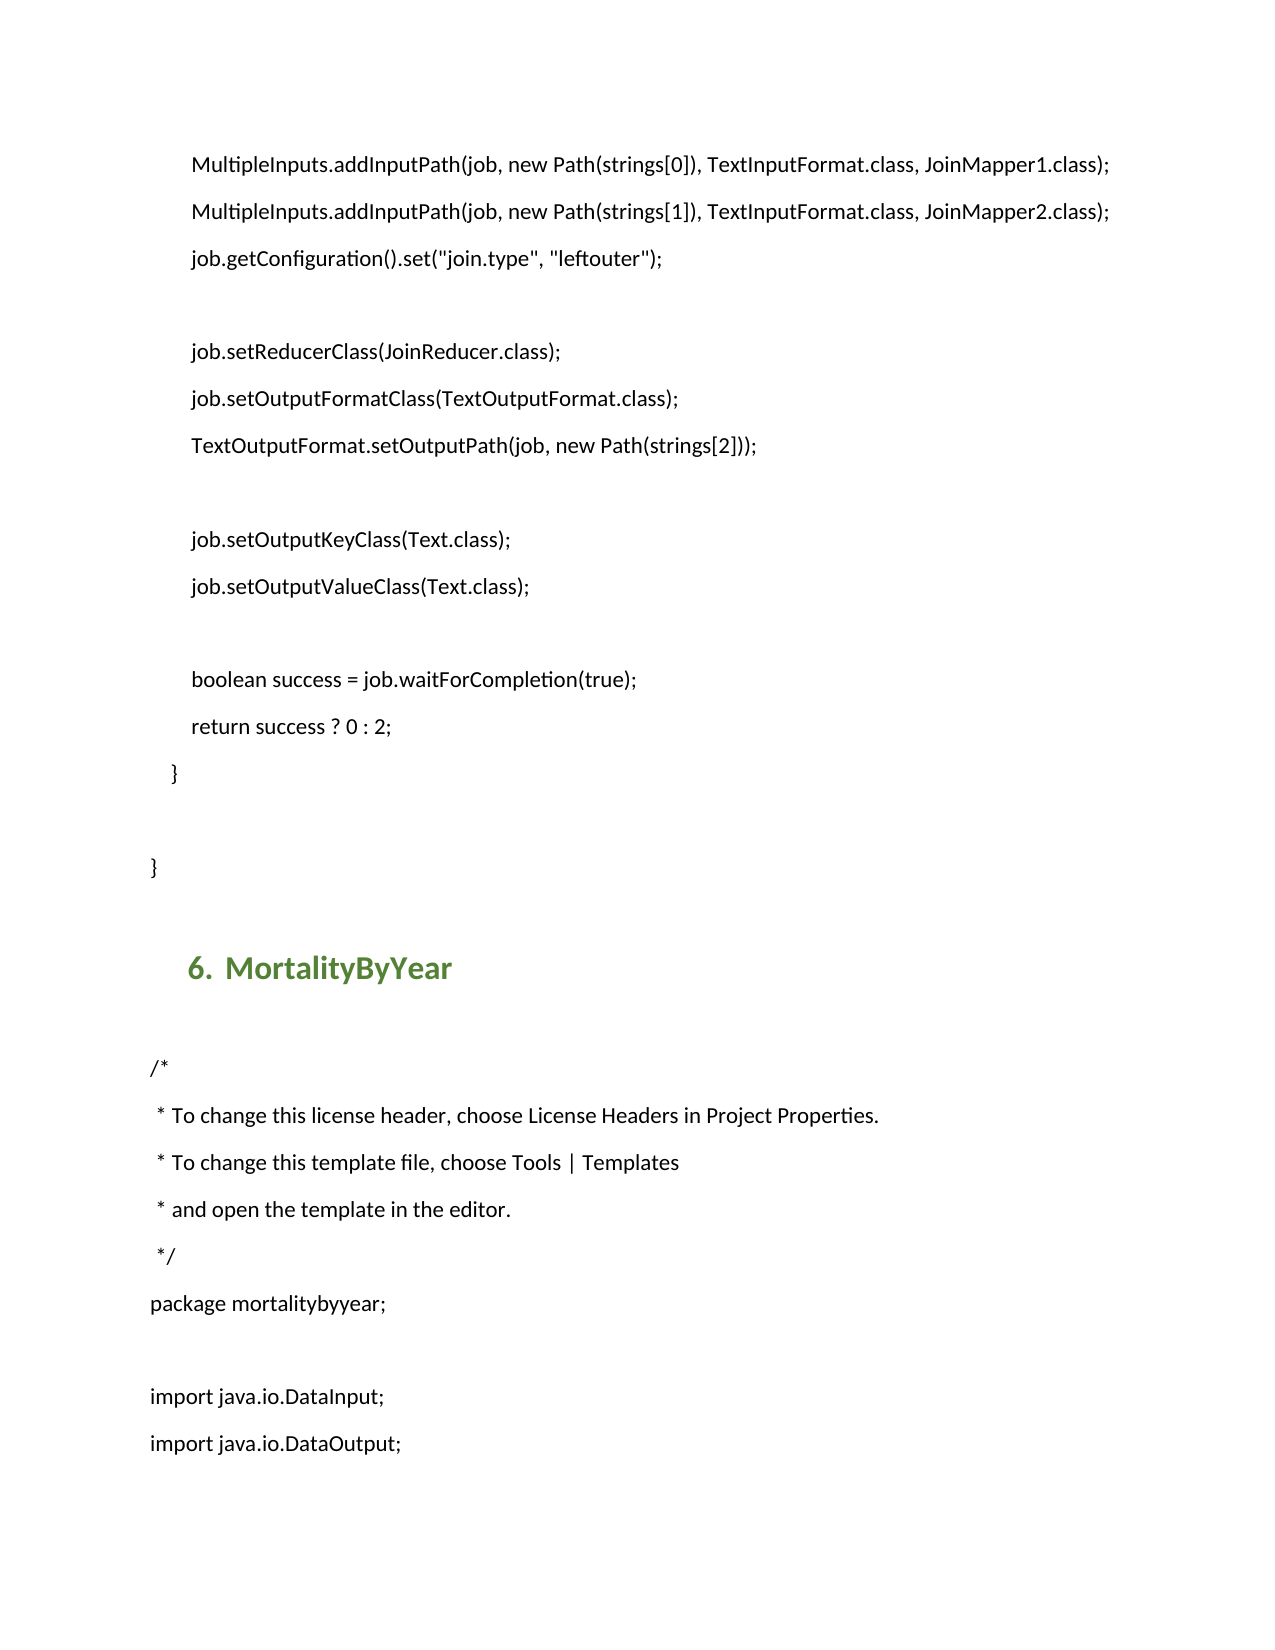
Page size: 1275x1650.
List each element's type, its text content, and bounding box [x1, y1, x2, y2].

text import java.io.DataInput; [150, 1382, 1125, 1411]
text job.setOutputKeyClass(Text.class); [150, 525, 1125, 553]
text } [150, 759, 1125, 787]
text return success ? 0 : 2; [150, 712, 1125, 741]
text * To change this license header, choose License Headers in Project Properties. [150, 1101, 1125, 1129]
text job.setOutputFormatClass(TextOutputFormat.class); [150, 384, 1125, 412]
text * To change this template file, choose Tools | Templates [150, 1148, 1125, 1176]
text MultipleInputs.addInputPath(job, new Path(strings[1]), TextInputFormat.class, JoinMapper2.class); [150, 197, 1125, 225]
text */ [150, 1242, 1125, 1270]
text package mortalitybyyear; [150, 1289, 1125, 1317]
text import java.io.DataOutput; [150, 1429, 1125, 1457]
text job.setOutputValueClass(Text.class); [150, 572, 1125, 600]
text * and open the template in the editor. [150, 1195, 1125, 1223]
text TextOutputFormat.setOutputPath(job, new Path(strings[2])); [150, 431, 1125, 459]
text boolean success = job.waitForCompletion(true); [150, 666, 1125, 694]
list MortalityByYear [187, 947, 1125, 988]
text /* [150, 1054, 1125, 1082]
text job.setReducerClass(JoinReducer.class); [150, 337, 1125, 366]
text } [150, 853, 1125, 881]
text MultipleInputs.addInputPath(job, new Path(strings[0]), TextInputFormat.class, JoinMapper1.class); [150, 150, 1125, 178]
text job.getConfiguration().set("join.type", "leftouter"); [150, 244, 1125, 272]
